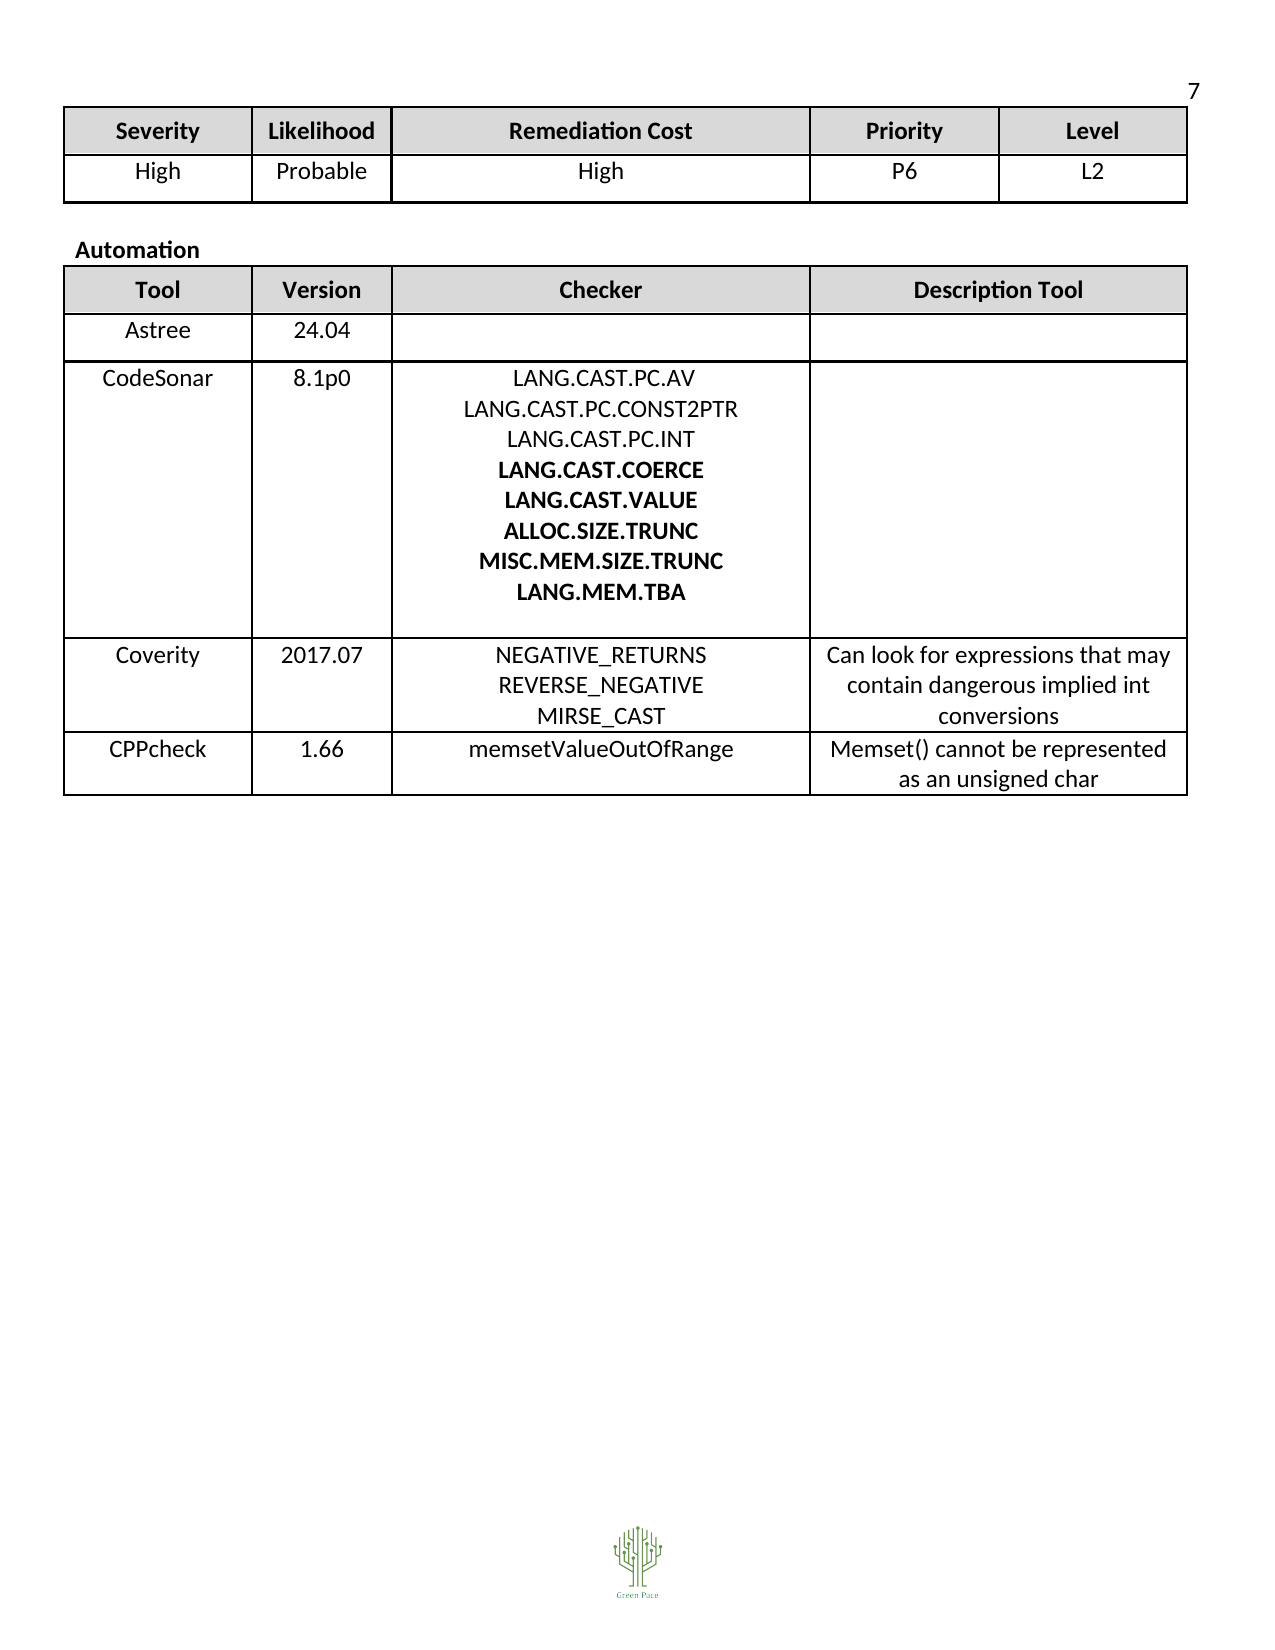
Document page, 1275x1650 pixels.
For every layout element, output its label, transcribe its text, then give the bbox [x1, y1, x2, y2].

table_cell Coverity [65, 639, 251, 731]
table_cell L2 [1000, 156, 1186, 201]
table_header Tool [65, 267, 251, 312]
table_header Remediation Cost [393, 108, 809, 153]
table_cell P6 [811, 156, 998, 201]
table_cell [811, 315, 1186, 360]
table_cell [393, 315, 809, 360]
table_cell High [65, 156, 251, 201]
table_cell CodeSonar [65, 363, 251, 637]
table_header Version [253, 267, 391, 312]
table_cell CPPcheck [65, 733, 251, 794]
table_cell NEGATIVE_RETURNS REVERSE_NEGATIVE MIRSE_CAST [393, 639, 809, 731]
table_cell 2017.07 [253, 639, 391, 731]
table_cell 1.66 [253, 733, 391, 794]
table_cell Astree [65, 315, 251, 360]
table_cell memsetValueOutOfRange [393, 733, 809, 794]
table_header Priority [811, 108, 998, 153]
table_cell High [393, 156, 809, 201]
table_header Description Tool [811, 267, 1186, 312]
table_header Level [1000, 108, 1186, 153]
text Automation [75, 234, 1200, 264]
table_cell 8.1p0 [253, 363, 391, 637]
table_header Severity [65, 108, 251, 153]
table_header Checker [393, 267, 809, 312]
table_header Likelihood [253, 108, 390, 153]
table_cell Probable [253, 156, 390, 201]
table_cell 24.04 [253, 315, 391, 360]
table_cell Can look for expressions that may contain dangerous implied int conversions [811, 639, 1186, 731]
table_cell LANG.CAST.PC.AV LANG.CAST.PC.CONST2PTR LANG.CAST.PC.INT LANG.CAST.COERCE LANG.CAST.VALUE ALLOC.SIZE.TRUNC MISC.MEM.SIZE.TRUNC LANG.MEM.TBA [393, 363, 809, 637]
table_cell [811, 363, 1186, 637]
picture [605, 1521, 670, 1606]
table_cell Memset() cannot be represented as an unsigned char [811, 733, 1186, 794]
